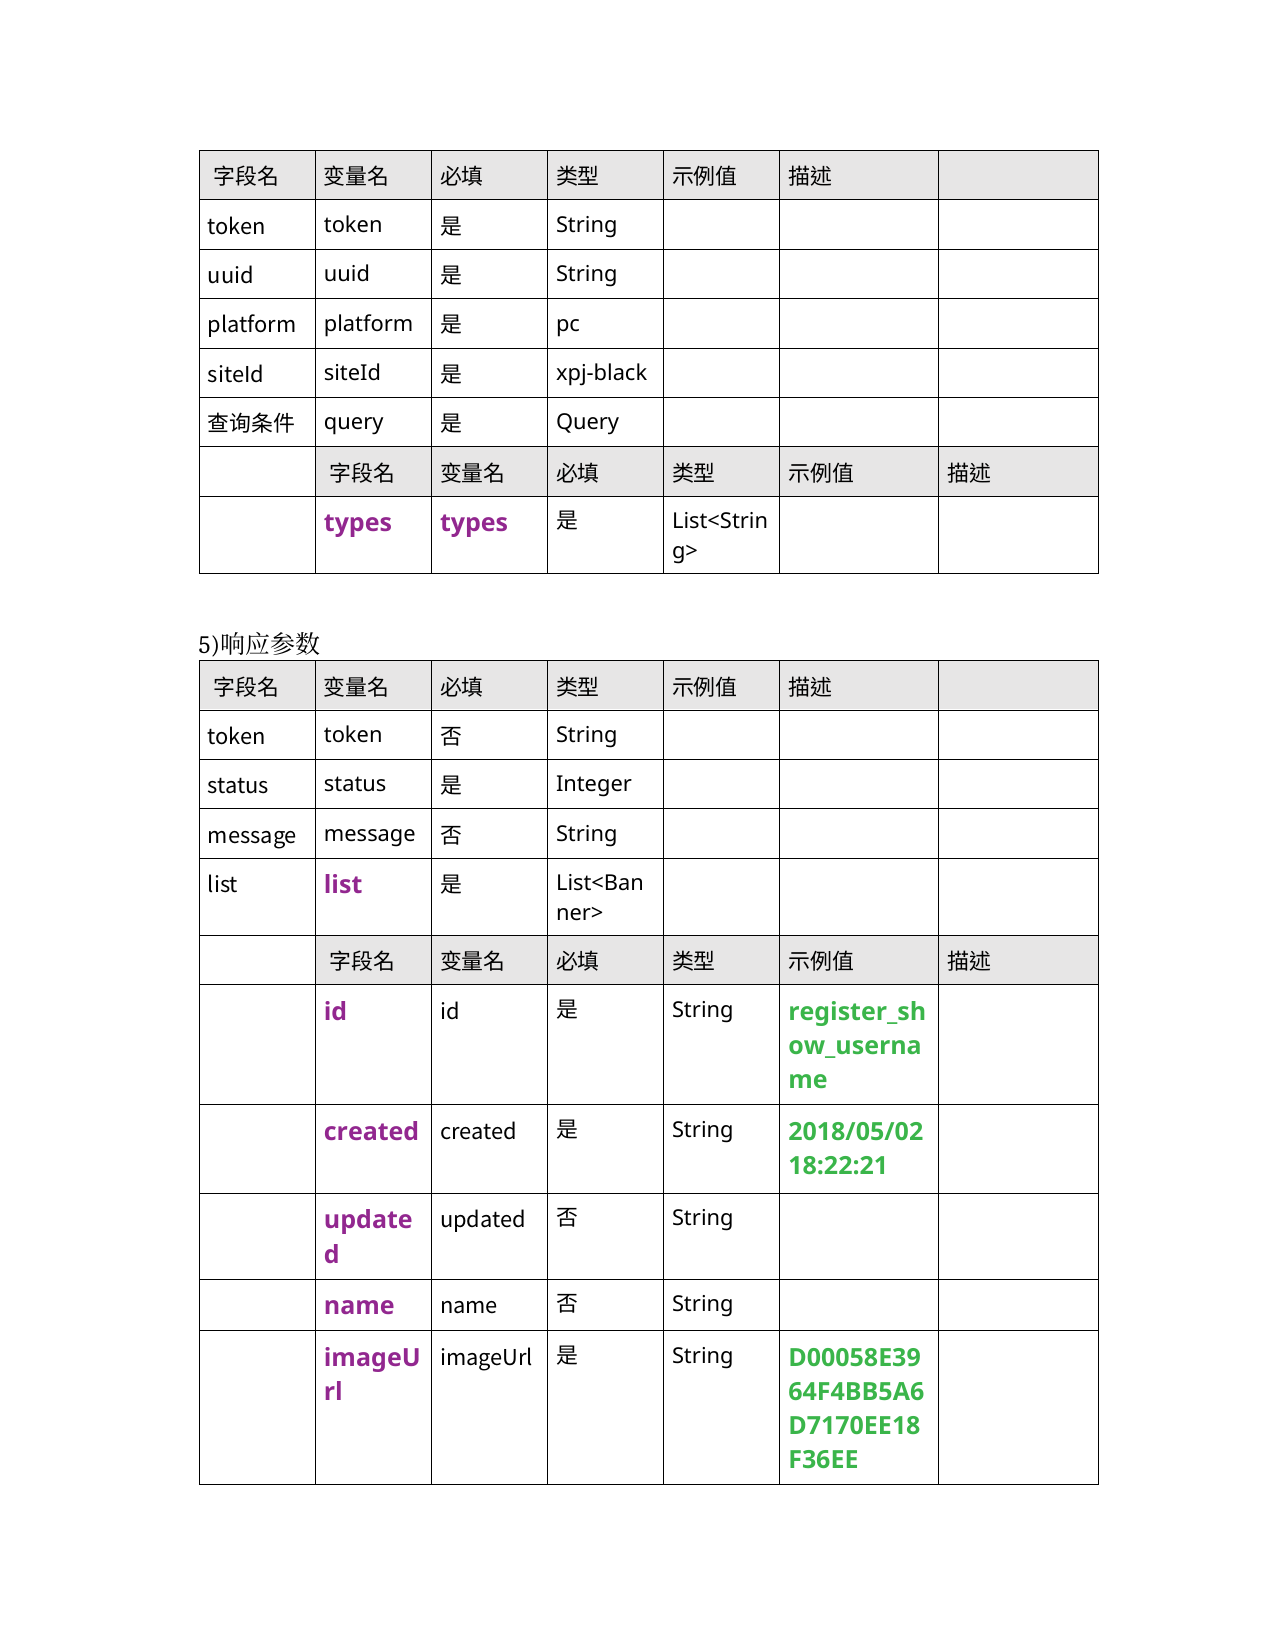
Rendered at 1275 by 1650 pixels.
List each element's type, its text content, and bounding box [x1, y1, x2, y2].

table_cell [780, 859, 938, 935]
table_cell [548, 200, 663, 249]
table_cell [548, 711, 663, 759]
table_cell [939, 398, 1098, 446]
table_header 变量名 [316, 151, 431, 199]
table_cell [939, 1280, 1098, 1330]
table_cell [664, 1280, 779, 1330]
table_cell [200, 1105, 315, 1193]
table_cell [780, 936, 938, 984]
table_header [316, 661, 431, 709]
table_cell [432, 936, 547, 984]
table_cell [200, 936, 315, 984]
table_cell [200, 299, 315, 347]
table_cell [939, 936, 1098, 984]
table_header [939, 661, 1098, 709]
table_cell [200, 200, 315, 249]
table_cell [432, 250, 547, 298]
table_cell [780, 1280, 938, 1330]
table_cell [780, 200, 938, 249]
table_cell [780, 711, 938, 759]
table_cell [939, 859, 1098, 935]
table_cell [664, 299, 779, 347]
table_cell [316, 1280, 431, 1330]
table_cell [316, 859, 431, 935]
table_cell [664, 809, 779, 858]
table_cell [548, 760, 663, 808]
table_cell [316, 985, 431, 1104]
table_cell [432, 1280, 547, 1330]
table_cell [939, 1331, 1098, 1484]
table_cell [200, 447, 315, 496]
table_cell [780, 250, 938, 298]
table_header 必填 [432, 151, 547, 199]
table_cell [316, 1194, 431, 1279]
table_header 类型 [548, 151, 663, 199]
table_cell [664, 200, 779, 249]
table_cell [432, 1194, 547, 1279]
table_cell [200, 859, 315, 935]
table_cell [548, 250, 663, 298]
table_header 描述 [780, 151, 938, 199]
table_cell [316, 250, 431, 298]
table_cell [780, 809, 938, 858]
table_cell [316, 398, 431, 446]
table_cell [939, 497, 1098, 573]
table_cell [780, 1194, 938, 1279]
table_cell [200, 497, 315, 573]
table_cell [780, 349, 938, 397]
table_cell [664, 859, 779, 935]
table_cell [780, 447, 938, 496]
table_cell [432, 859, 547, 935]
text 5)响应参数 [187, 631, 1087, 660]
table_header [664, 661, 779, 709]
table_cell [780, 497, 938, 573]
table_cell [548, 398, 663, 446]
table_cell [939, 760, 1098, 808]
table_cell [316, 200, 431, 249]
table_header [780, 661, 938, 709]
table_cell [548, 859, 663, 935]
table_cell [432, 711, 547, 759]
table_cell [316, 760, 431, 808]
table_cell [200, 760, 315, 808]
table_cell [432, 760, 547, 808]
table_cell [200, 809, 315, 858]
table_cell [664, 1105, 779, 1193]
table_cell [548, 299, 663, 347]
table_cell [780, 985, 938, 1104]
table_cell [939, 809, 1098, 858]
table_header 示例值 [664, 151, 779, 199]
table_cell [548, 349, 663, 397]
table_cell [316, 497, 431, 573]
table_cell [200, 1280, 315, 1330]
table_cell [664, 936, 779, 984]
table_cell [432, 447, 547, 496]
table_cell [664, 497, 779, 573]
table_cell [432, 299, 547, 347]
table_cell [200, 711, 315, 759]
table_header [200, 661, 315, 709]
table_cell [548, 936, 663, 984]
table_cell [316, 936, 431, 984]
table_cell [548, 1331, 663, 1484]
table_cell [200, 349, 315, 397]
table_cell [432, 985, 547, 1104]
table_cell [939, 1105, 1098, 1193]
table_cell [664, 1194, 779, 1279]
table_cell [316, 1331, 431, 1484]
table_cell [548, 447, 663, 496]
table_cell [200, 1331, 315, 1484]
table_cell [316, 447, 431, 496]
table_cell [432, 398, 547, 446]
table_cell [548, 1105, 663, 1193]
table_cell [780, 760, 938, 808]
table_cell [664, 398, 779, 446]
table_header [939, 151, 1098, 199]
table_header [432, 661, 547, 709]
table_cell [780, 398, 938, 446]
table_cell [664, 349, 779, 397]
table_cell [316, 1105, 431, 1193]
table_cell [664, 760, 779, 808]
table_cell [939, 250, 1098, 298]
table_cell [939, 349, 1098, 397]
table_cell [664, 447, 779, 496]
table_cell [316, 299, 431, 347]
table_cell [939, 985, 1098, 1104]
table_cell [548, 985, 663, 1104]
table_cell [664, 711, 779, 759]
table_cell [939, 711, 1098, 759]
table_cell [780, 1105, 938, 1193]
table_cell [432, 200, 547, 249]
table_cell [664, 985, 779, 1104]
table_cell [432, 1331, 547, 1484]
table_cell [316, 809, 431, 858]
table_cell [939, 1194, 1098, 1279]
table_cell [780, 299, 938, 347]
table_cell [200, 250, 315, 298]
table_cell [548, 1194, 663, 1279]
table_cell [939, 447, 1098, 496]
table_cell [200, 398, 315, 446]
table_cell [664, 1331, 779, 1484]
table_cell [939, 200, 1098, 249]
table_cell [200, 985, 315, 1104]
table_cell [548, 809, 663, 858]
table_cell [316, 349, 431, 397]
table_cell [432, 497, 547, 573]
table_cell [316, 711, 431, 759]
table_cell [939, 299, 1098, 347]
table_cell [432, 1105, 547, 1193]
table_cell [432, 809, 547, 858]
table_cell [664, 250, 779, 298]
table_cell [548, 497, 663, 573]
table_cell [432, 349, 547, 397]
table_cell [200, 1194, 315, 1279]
table_header 字段名 [200, 151, 315, 199]
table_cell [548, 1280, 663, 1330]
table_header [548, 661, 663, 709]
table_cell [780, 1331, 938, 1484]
